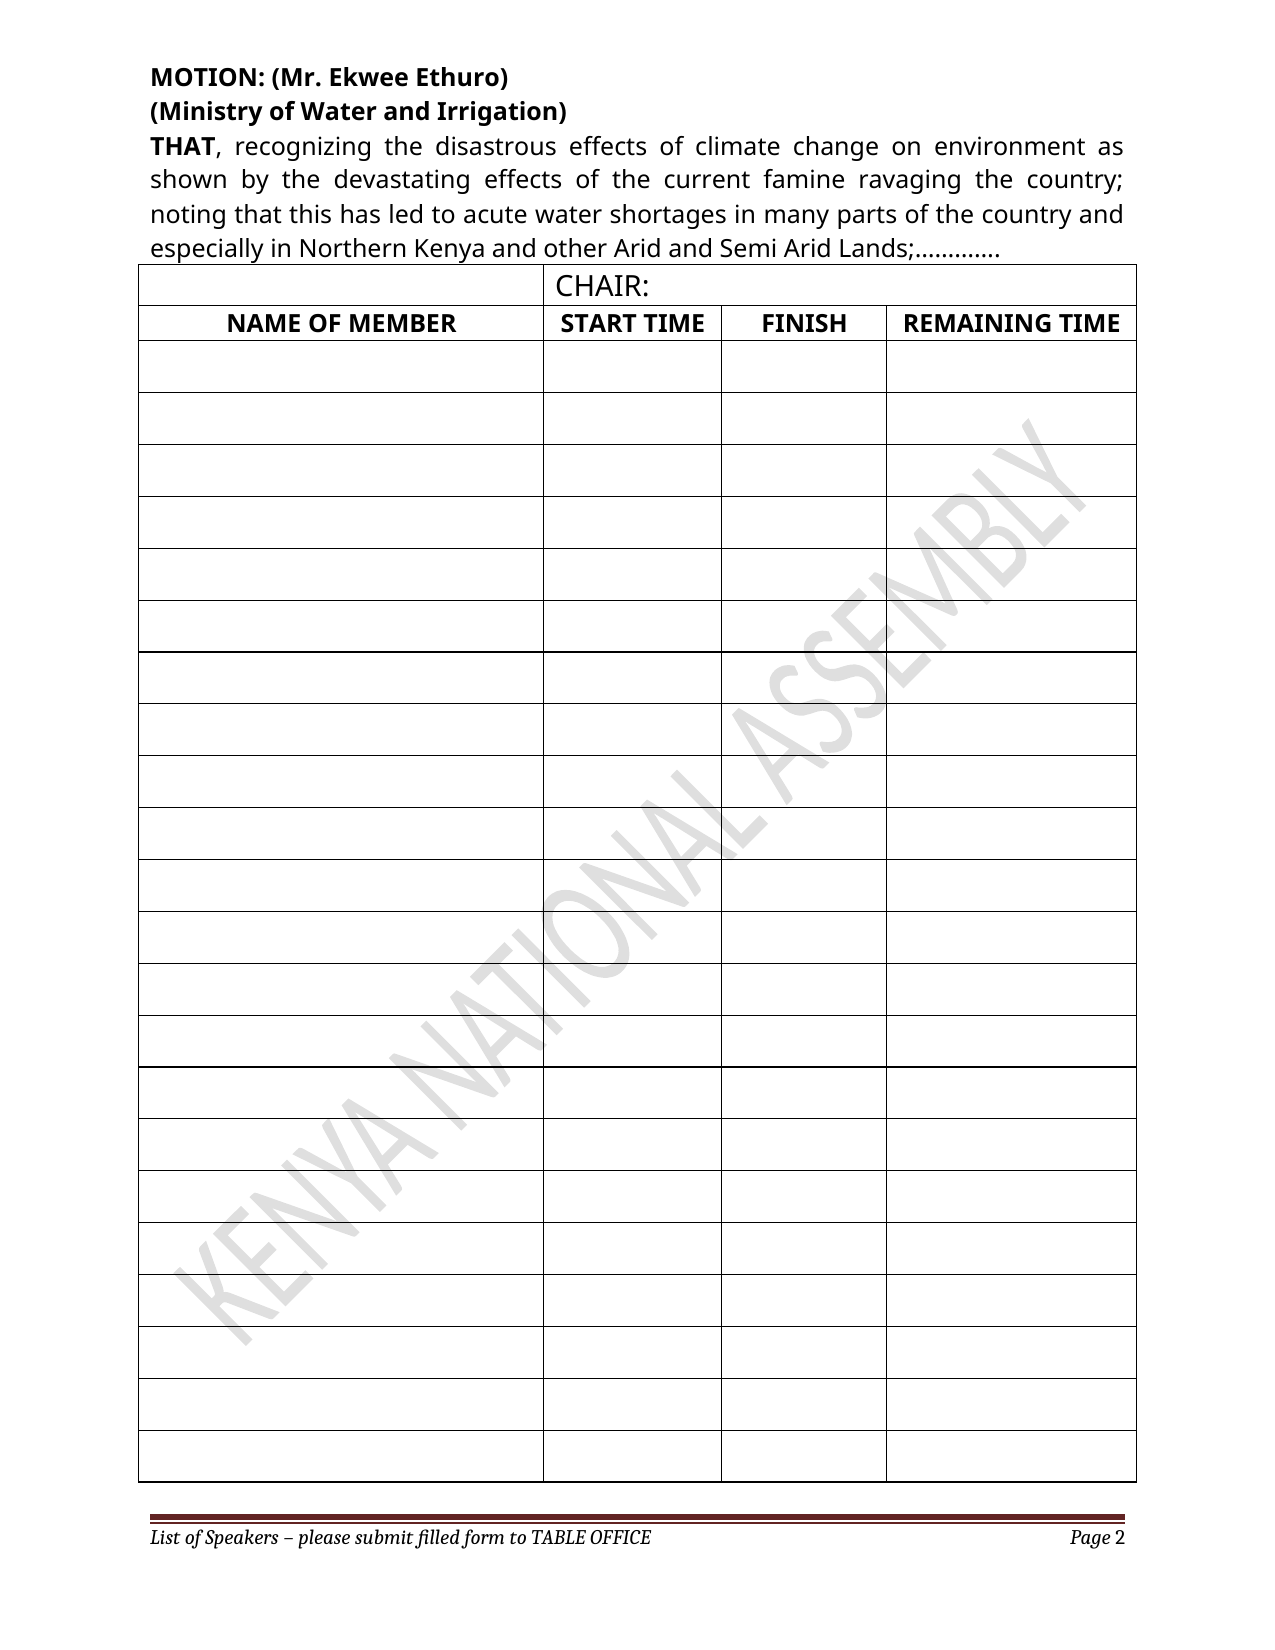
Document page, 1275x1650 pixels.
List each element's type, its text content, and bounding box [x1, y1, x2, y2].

table_cell NAME OF MEMBER [139, 306, 543, 340]
table_cell [139, 601, 543, 651]
table_cell [722, 1119, 886, 1170]
table_cell [544, 653, 721, 703]
table_cell [544, 1379, 721, 1429]
table_cell FINISH [722, 306, 886, 340]
table_cell [722, 808, 886, 859]
table_cell [544, 1431, 721, 1481]
table_cell [139, 756, 543, 807]
table_cell [544, 1327, 721, 1378]
table_cell [887, 808, 1136, 859]
table_cell [139, 1171, 543, 1222]
table_cell [722, 704, 886, 755]
table_cell [139, 1223, 543, 1274]
table_cell [722, 1275, 886, 1326]
table_cell [544, 1068, 721, 1118]
table_cell [722, 497, 886, 548]
table_cell [544, 1223, 721, 1274]
table_cell [887, 341, 1136, 392]
table_cell [722, 912, 886, 963]
table_cell CHAIR: [544, 265, 1136, 305]
table_cell [139, 1275, 543, 1326]
table_cell [722, 1068, 886, 1118]
table_cell [139, 265, 543, 305]
table_cell [722, 1379, 886, 1429]
table_cell [544, 445, 721, 496]
table_cell REMAINING TIME [887, 306, 1136, 340]
table_cell [887, 1016, 1136, 1066]
table_cell [544, 549, 721, 599]
table_cell [139, 497, 543, 548]
table_cell [139, 393, 543, 444]
table_cell [139, 1379, 543, 1429]
table_cell [544, 756, 721, 807]
table_cell [544, 1275, 721, 1326]
table_cell [544, 964, 721, 1014]
table_cell [544, 860, 721, 911]
table_cell [139, 912, 543, 963]
table_cell [722, 445, 886, 496]
table_cell START TIME [544, 306, 721, 340]
table_cell [722, 549, 886, 599]
table_cell [722, 756, 886, 807]
table_cell [722, 1431, 886, 1481]
table_cell [544, 1171, 721, 1222]
table_cell [139, 1431, 543, 1481]
table_cell [544, 497, 721, 548]
table_cell [722, 1016, 886, 1066]
table_cell [887, 1379, 1136, 1429]
table_cell [887, 1119, 1136, 1170]
table_cell [544, 393, 721, 444]
table_cell [887, 601, 1136, 651]
table_cell [544, 341, 721, 392]
table_cell [887, 704, 1136, 755]
table_cell [722, 341, 886, 392]
table_cell [544, 1016, 721, 1066]
table_cell [722, 1171, 886, 1222]
table_cell [139, 341, 543, 392]
table_cell [887, 1431, 1136, 1481]
table_cell [139, 808, 543, 859]
table_cell [722, 601, 886, 651]
table_cell [887, 756, 1136, 807]
table_cell [722, 393, 886, 444]
table_cell [139, 860, 543, 911]
table_cell [139, 1068, 543, 1118]
table_cell [887, 1275, 1136, 1326]
table_cell [139, 445, 543, 496]
table_cell [544, 808, 721, 859]
table_cell [887, 1068, 1136, 1118]
table_cell [722, 1223, 886, 1274]
table_cell [139, 704, 543, 755]
table_cell [887, 860, 1136, 911]
table_cell [887, 1327, 1136, 1378]
table_cell [887, 912, 1136, 963]
table_cell [722, 860, 886, 911]
table_cell [544, 704, 721, 755]
table_cell [887, 1171, 1136, 1222]
table_cell [139, 1016, 543, 1066]
table_cell [139, 549, 543, 599]
table_cell [887, 964, 1136, 1014]
table_cell [544, 601, 721, 651]
table_cell [887, 653, 1136, 703]
table_cell [722, 1327, 886, 1378]
table_cell [544, 1119, 721, 1170]
table_cell [139, 1119, 543, 1170]
table_cell [887, 393, 1136, 444]
table_cell [887, 549, 1136, 599]
table_cell [722, 964, 886, 1014]
table_cell [139, 653, 543, 703]
table_cell [139, 1327, 543, 1378]
table_cell [544, 912, 721, 963]
table_cell [887, 1223, 1136, 1274]
table_cell [887, 445, 1136, 496]
table_cell [722, 653, 886, 703]
table_cell [887, 497, 1136, 548]
table_cell [139, 964, 543, 1014]
